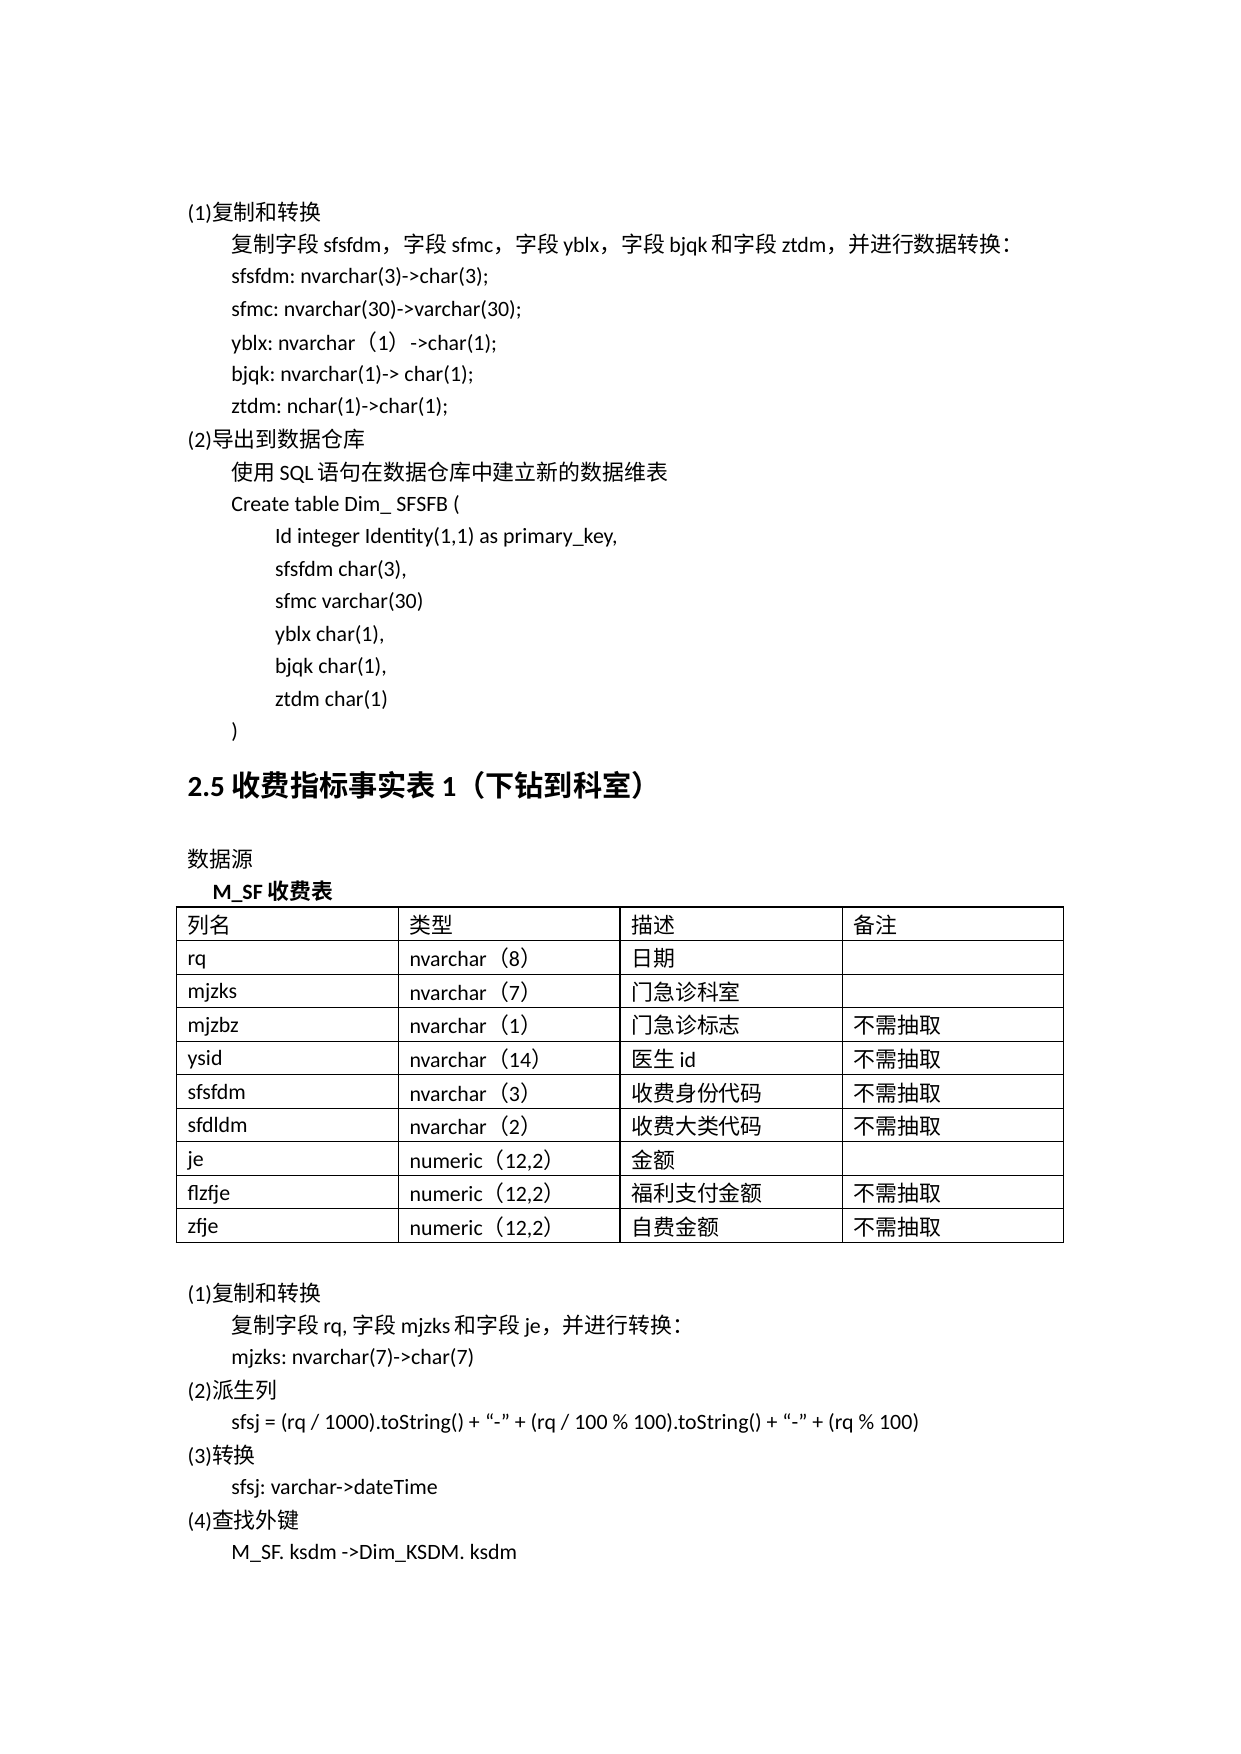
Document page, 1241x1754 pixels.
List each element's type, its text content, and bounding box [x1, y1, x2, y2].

text sfsj: varchar->dateTime [231, 1470, 1053, 1503]
text Create table Dim_ SFSFB ( [231, 487, 1053, 519]
text (2)导出到数据仓库 [187, 422, 1053, 454]
table_cell nvarchar（7） [399, 975, 619, 1007]
text 使用SQL语句在数据仓库中建立新的数据维表 [231, 454, 1053, 487]
subtitle 2.5 收费指标事实表1（下钻到科室） [187, 751, 1053, 816]
table_cell 不需抽取 [843, 1042, 1063, 1074]
table_cell je [177, 1142, 398, 1175]
text 数据源 [187, 841, 1053, 874]
table_cell [843, 941, 1063, 973]
table_cell 自费金额 [621, 1209, 842, 1242]
table_cell 不需抽取 [843, 1209, 1063, 1242]
text ) [187, 714, 1053, 747]
table_cell 不需抽取 [843, 1075, 1063, 1108]
table_header 备注 [843, 908, 1063, 940]
table_cell 不需抽取 [843, 1008, 1063, 1041]
table_cell mjzks [177, 975, 398, 1007]
table_cell sfdldm [177, 1109, 398, 1141]
table_cell nvarchar（2） [399, 1109, 619, 1141]
table_cell nvarchar（14） [399, 1042, 619, 1074]
text bjqk char(1), [231, 649, 1053, 682]
table_cell mjzbz [177, 1008, 398, 1041]
text 复制字段rq, 字段mjzks和字段je，并进行转换： [187, 1308, 1053, 1340]
table_cell [843, 1142, 1063, 1175]
table_cell 收费大类代码 [621, 1109, 842, 1141]
table_cell nvarchar（3） [399, 1075, 619, 1108]
text sfsj = (rq / 1000).toString() + “-” + (rq / 100 % 100).toString() + “-” + (rq % 100) [231, 1405, 1053, 1438]
table_cell 医生id [621, 1042, 842, 1074]
table_cell 日期 [621, 941, 842, 973]
text ztdm char(1) [231, 682, 1053, 714]
text bjqk: nvarchar(1)-> char(1); [231, 357, 1053, 389]
text sfmc varchar(30) [231, 584, 1053, 617]
table_cell 不需抽取 [843, 1109, 1063, 1141]
text (1)复制和转换 [187, 194, 1053, 227]
table_header 列名 [177, 908, 398, 940]
table_cell ysid [177, 1042, 398, 1074]
text mjzks: nvarchar(7)->char(7) [187, 1340, 1053, 1373]
table_cell 收费身份代码 [621, 1075, 842, 1108]
text yblx: nvarchar（1）->char(1); [187, 324, 1053, 357]
text yblx char(1), [231, 617, 1053, 649]
text 复制字段sfsfdm，字段sfmc，字段yblx，字段bjqk和字段ztdm，并进行数据转换： [231, 227, 1053, 259]
text (3)转换 [187, 1438, 1053, 1470]
text M_SF. ksdm ->Dim_KSDM. ksdm [187, 1535, 1053, 1568]
text sfsfdm: nvarchar(3)->char(3); [231, 259, 1053, 292]
table_cell [843, 975, 1063, 1007]
table_cell 门急诊科室 [621, 975, 842, 1007]
table_cell numeric（12,2） [399, 1142, 619, 1175]
table_cell flzfje [177, 1176, 398, 1208]
table_cell rq [177, 941, 398, 973]
text sfsfdm char(3), [231, 552, 1053, 584]
table_cell numeric（12,2） [399, 1176, 619, 1208]
text sfmc: nvarchar(30)->varchar(30); [231, 292, 1053, 324]
text ztdm: nchar(1)->char(1); [231, 389, 1053, 422]
table_cell 不需抽取 [843, 1176, 1063, 1208]
text (4)查找外键 [187, 1503, 1053, 1535]
table_header 类型 [399, 908, 619, 940]
table_cell 金额 [621, 1142, 842, 1175]
text (1)复制和转换 [187, 1275, 1053, 1308]
table_cell sfsfdm [177, 1075, 398, 1108]
table_cell numeric（12,2） [399, 1209, 619, 1242]
table_cell 门急诊标志 [621, 1008, 842, 1041]
text Id integer Identity(1,1) as primary_key, [231, 519, 1053, 552]
table_cell zfje [177, 1209, 398, 1242]
table_header 描述 [621, 908, 842, 940]
table_cell 福利支付金额 [621, 1176, 842, 1208]
text (2)派生列 [187, 1373, 1053, 1405]
table_cell nvarchar（1） [399, 1008, 619, 1041]
table_cell nvarchar（8） [399, 941, 619, 973]
text M_SF 收费表 [187, 874, 1053, 906]
